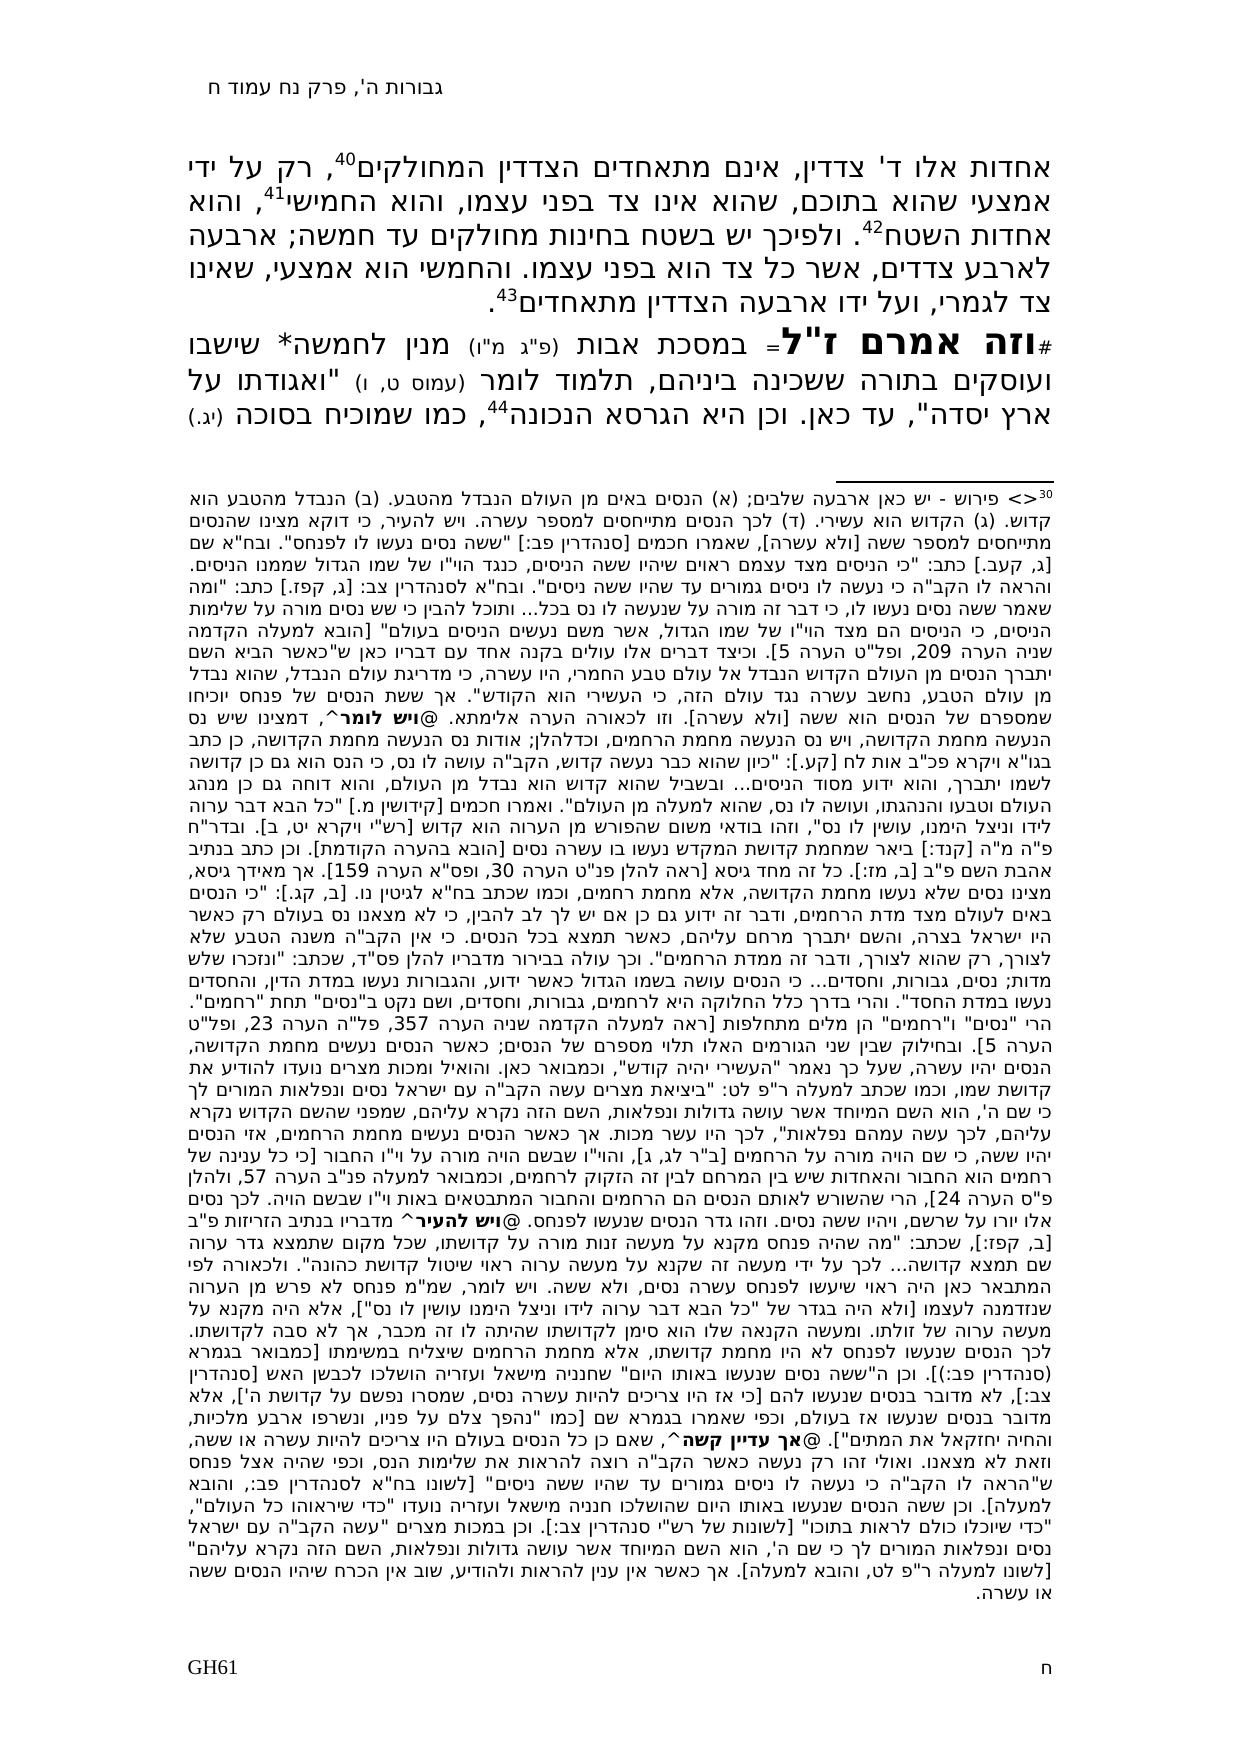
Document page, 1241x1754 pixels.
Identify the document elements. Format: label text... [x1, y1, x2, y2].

text #וזה כי= מספר זה יש בו שלימות. כי האחד אין בו שלימות כלל, לפי שהוא חסר התפשטות לגמרי. ומספר שתים כאשר תניח אותם לא נעשה על ידם רק הקו בלבד, כאשר תניח שתי נקודות זו אצל זו. וכל קו צריך אל השלמה, בעבור שאין לקו רק התפשטות אורך, ולא ברוחב. אבל מספר ד' יש לו התפשטות באורך ורוחב, כי כאשר תניח ארבע נקודות נוכחים, אז יש כאן שטח מרובע. אמנם דבר זה מצד הצדדין המחולקין, והם ארבע בלבד, שאין כאן צד מחולק יותר. אבל מצד אחדות אלו ד' צדדין, אינם מתאחדים הצדדין המחולקים, רק על ידי אמצעי שהוא בתוכם, שהוא אינו צד בפני עצמו, והוא החמישי, והוא אחדות השטח. ולפיכך יש בשטח בחינות מחולקים עד חמשה; ארבעה לארבע צדדים, אשר כל צד הוא בפני עצמו. והחמשי הוא אמצעי, שאינו צד לגמרי, ועל ידו ארבעה הצדדין מתאחדים. [187, 150, 1053, 320]
text #וזה אמרם ז"ל= במסכת אבות (פ"ג מ"ו) מנין לחמשה* שישבו ועוסקים בתורה ששכינה ביניהם, תלמוד לומר (עמוס ט, ו) "ואגודתו על ארץ יסדה", עד כאן. וכן היא הגרסא הנכונה, כמו שמוכיח בסוכה (יג.) בשמעתא דקנים ודוקרנים. ולמה האגודה בחמשה דוקא, והיינו כי ארבע מפני שהם מחולקים, כי הצדדים הם מחולקים זה מזה, וכאשר יש חמשה, הוא אגוד אחד על ידי אמצעי המאחד את הארבעה. כי כאשר יש אמצעי, על ידו מתאחדים כל הארבע, ולפיכך חמשה הם אגוד*. ומה שהקשו התוספת (סוכה יג.) דמשמע שם גבי אזוב, דאף בפחות מחמשה הוי אגוד. דודאי אף בפחות הוי אגוד, אבל אינו אגוד שלם, כי חמשה הוי אגוד שלם, ואין קושיא כלל. [187, 320, 1053, 431]
